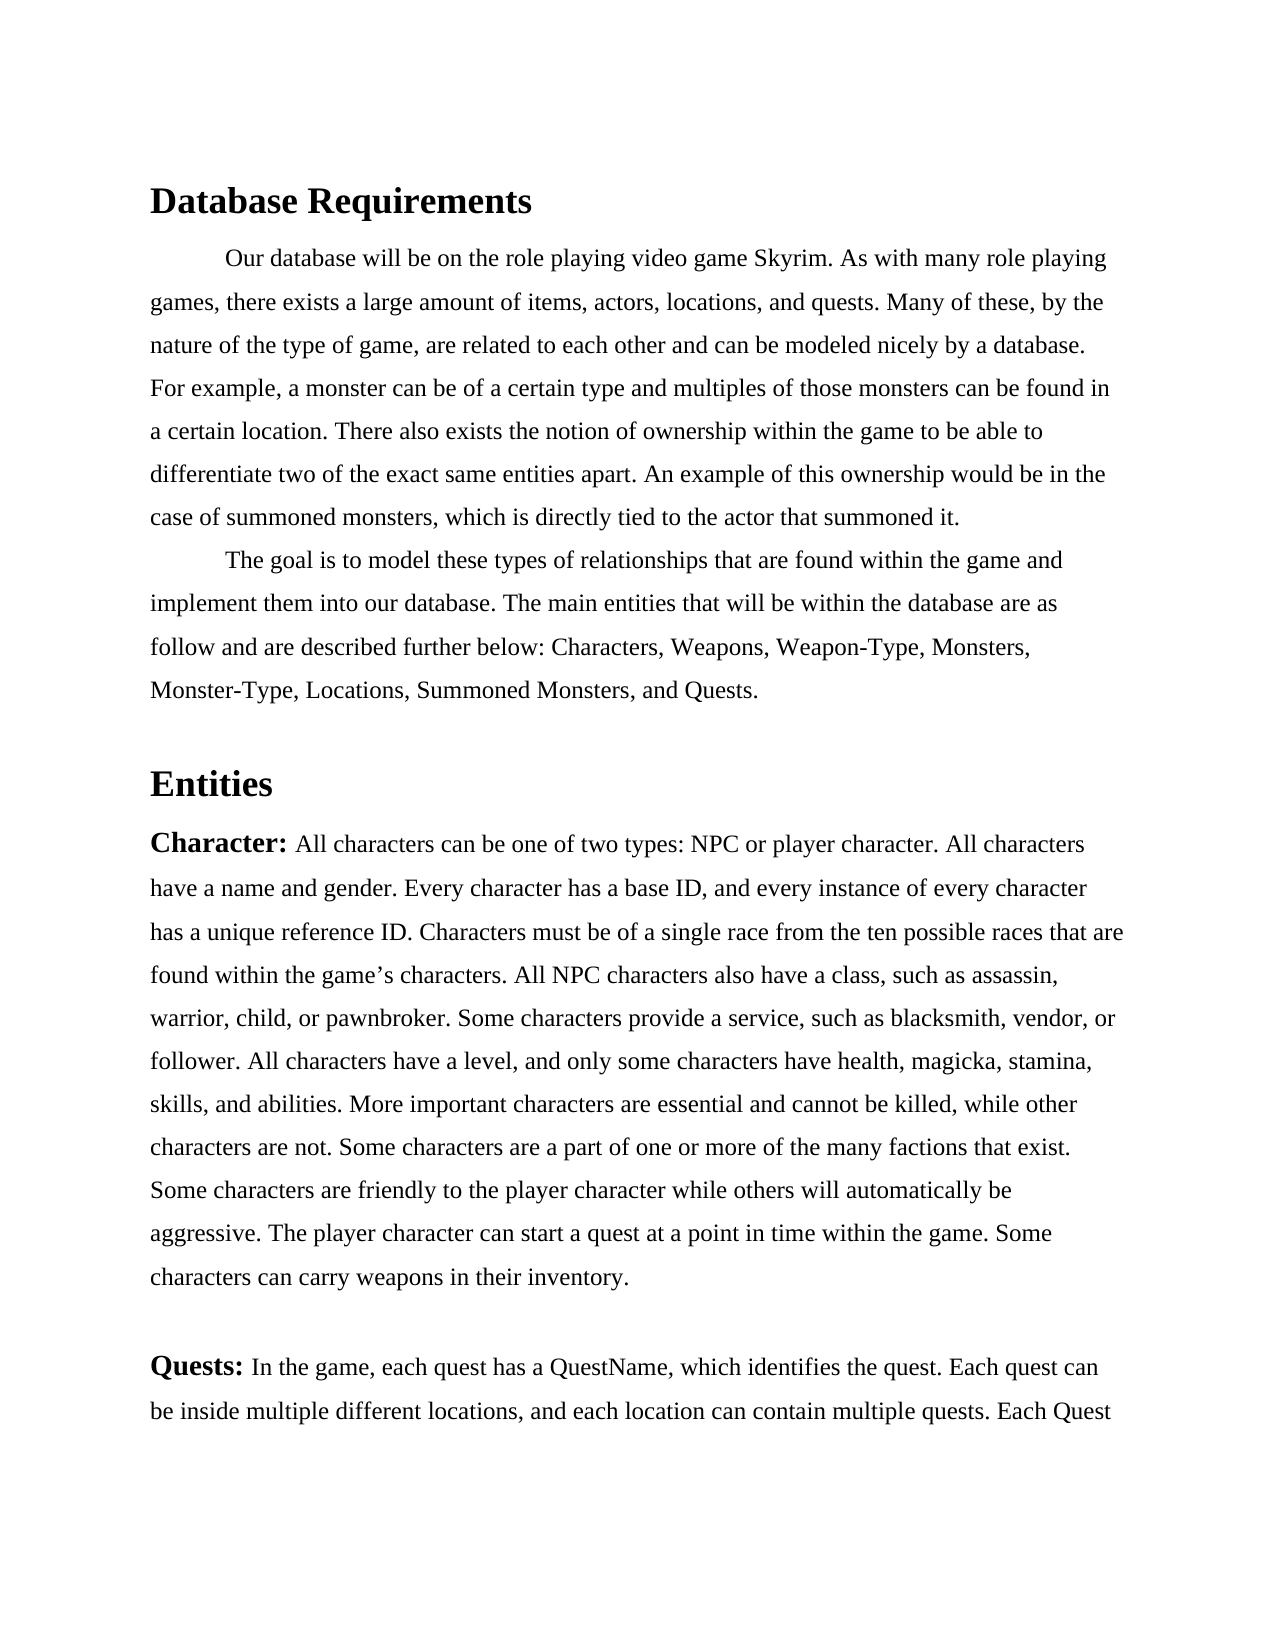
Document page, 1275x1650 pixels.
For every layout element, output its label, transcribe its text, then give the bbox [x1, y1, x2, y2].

text Entities [150, 761, 1125, 804]
text The goal is to model these types of relationships that are found within the game and implement them into our database. The main entities that will be within the database are as follow and are described further below: Characters, Weapons, Weapon-Type, Monsters, Monster-Type, Locations, Summoned Monsters, and Quests. [150, 545, 1125, 703]
text Our database will be on the role playing video game Skyrim. As with many role playing games, there exists a large amount of items, actors, locations, and quests. Many of these, by the nature of the type of game, are related to each other and can be modeled nicely by a database. For example, a monster can be of a certain type and multiples of those monsters can be found in a certain location. There also exists the notion of ownership within the game to be able to differentiate two of the exact same entities apart. An example of this ownership would be in the case of summoned monsters, which is directly tied to the actor that summoned it. [150, 243, 1125, 531]
text Character: All characters can be one of two types: NPC or player character. All characters have a name and gender. Every character has a base ID, and every instance of every character has a unique reference ID. Characters must be of a single race from the ten possible races that are found within the game’s characters. All NPC characters also have a class, such as assassin, warrior, child, or pawnbroker. Some characters provide a service, such as blacksmith, vendor, or follower. All characters have a level, and only some characters have health, magicka, stamina, skills, and abilities. More important characters are essential and cannot be killed, while other characters are not. Some characters are a part of one or more of the many factions that exist. Some characters are friendly to the player character while others will automatically be aggressive. The player character can start a quest at a point in time within the game. Some characters can carry weapons in their inventory. [150, 826, 1125, 1290]
text Database Requirements [150, 179, 1125, 222]
